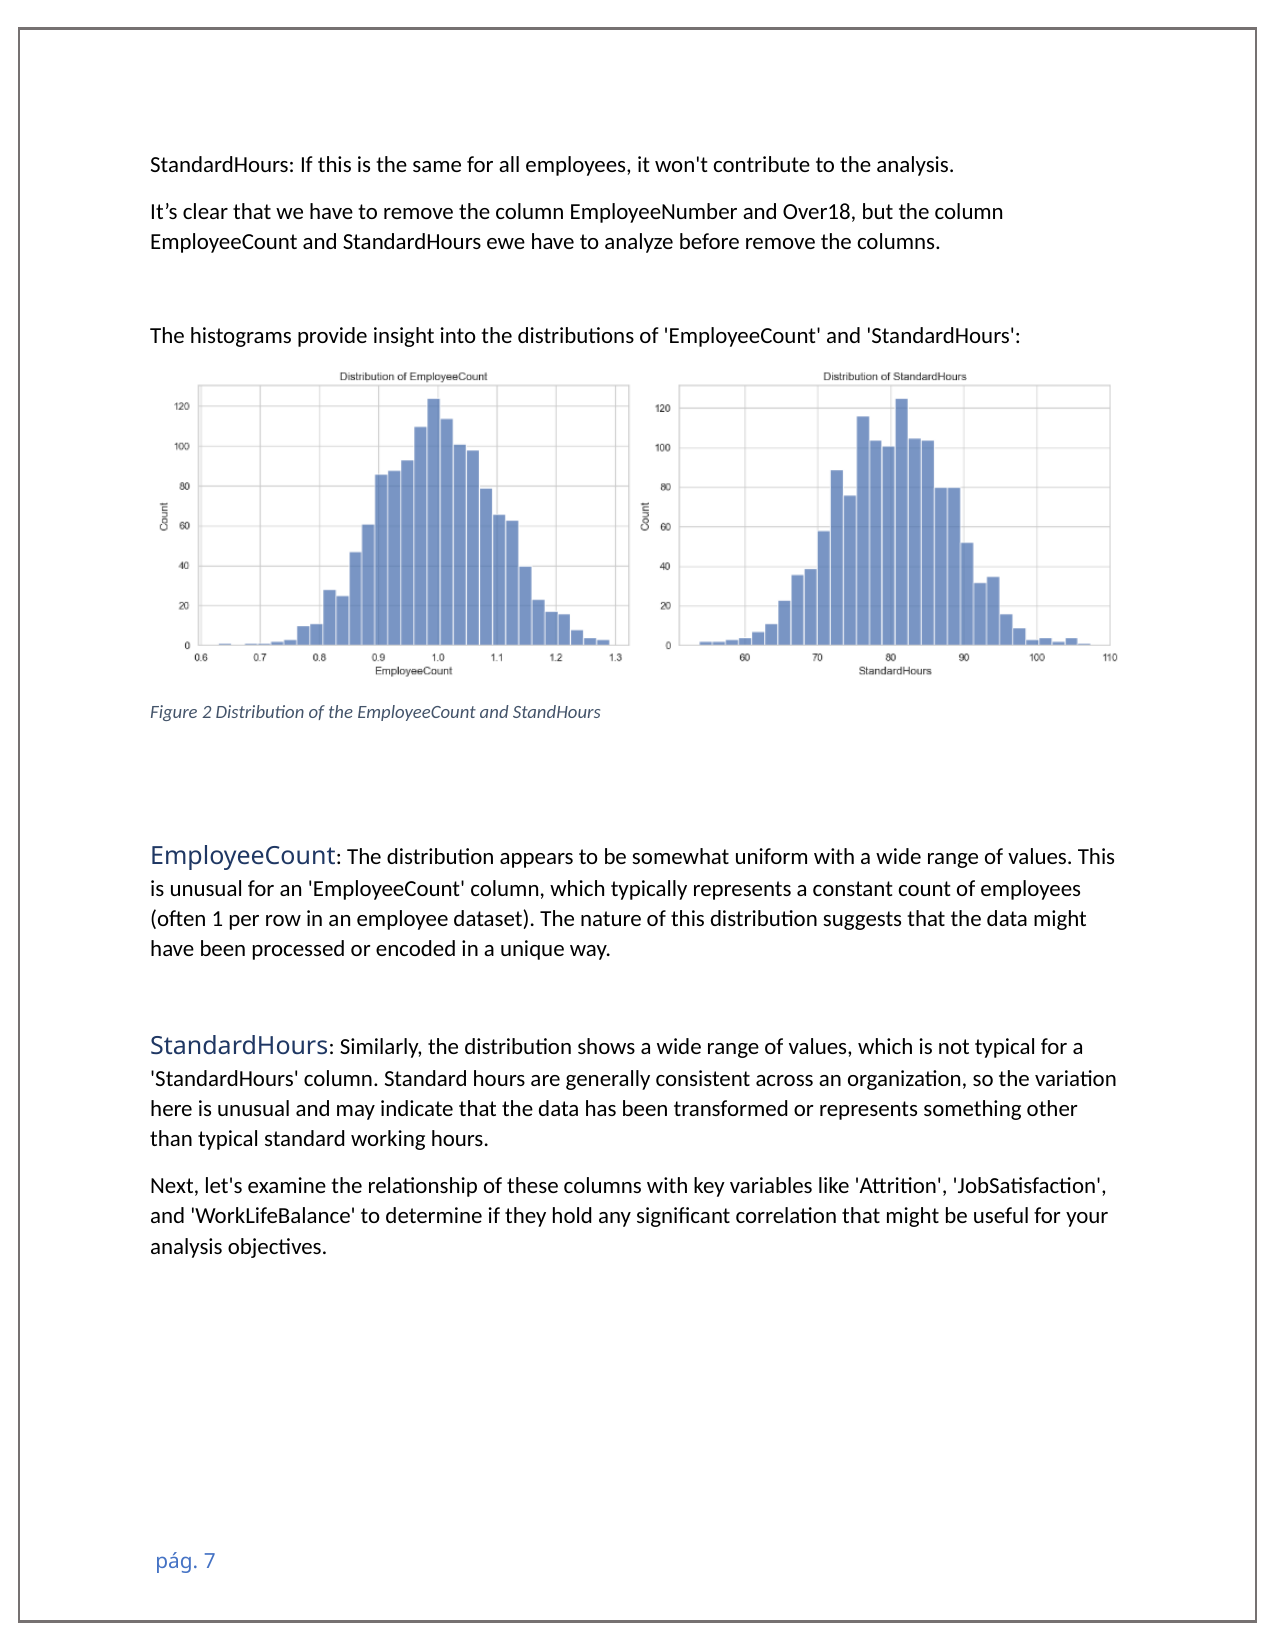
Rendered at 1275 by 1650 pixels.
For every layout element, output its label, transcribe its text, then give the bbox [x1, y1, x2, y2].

text The histograms provide insight into the distributions of 'EmployeeCount' and 'StandardHours': [150, 321, 1125, 349]
text StandardHours: Similarly, the distribution shows a wide range of values, which is not typical for a 'StandardHours' column. Standard hours are generally consistent across an organization, so the variation here is unusual and may indicate that the data has been transformed or represents something other than typical standard working hours. [150, 1028, 1125, 1152]
text StandardHours: If this is the same for all employees, it won't contribute to the analysis. [150, 150, 1125, 178]
picture [150, 367, 1125, 681]
text It’s clear that we have to remove the column EmployeeNumber and Over18, but the column EmployeeCount and StandardHours ewe have to analyze before remove the columns. [150, 197, 1125, 255]
text EmployeeCount: The distribution appears to be somewhat uniform with a wide range of values. This is unusual for an 'EmployeeCount' column, which typically represents a constant count of employees (often 1 per row in an employee dataset). The nature of this distribution suggests that the data might have been processed or encoded in a unique way. [150, 837, 1125, 962]
text Figure 2 Distribution of the EmployeeCount and StandHours [150, 700, 1125, 723]
text Next, let's examine the relationship of these columns with key variables like 'Attrition', 'JobSatisfaction', and 'WorkLifeBalance' to determine if they hold any significant correlation that might be useful for your analysis objectives. ​​ [150, 1171, 1125, 1260]
